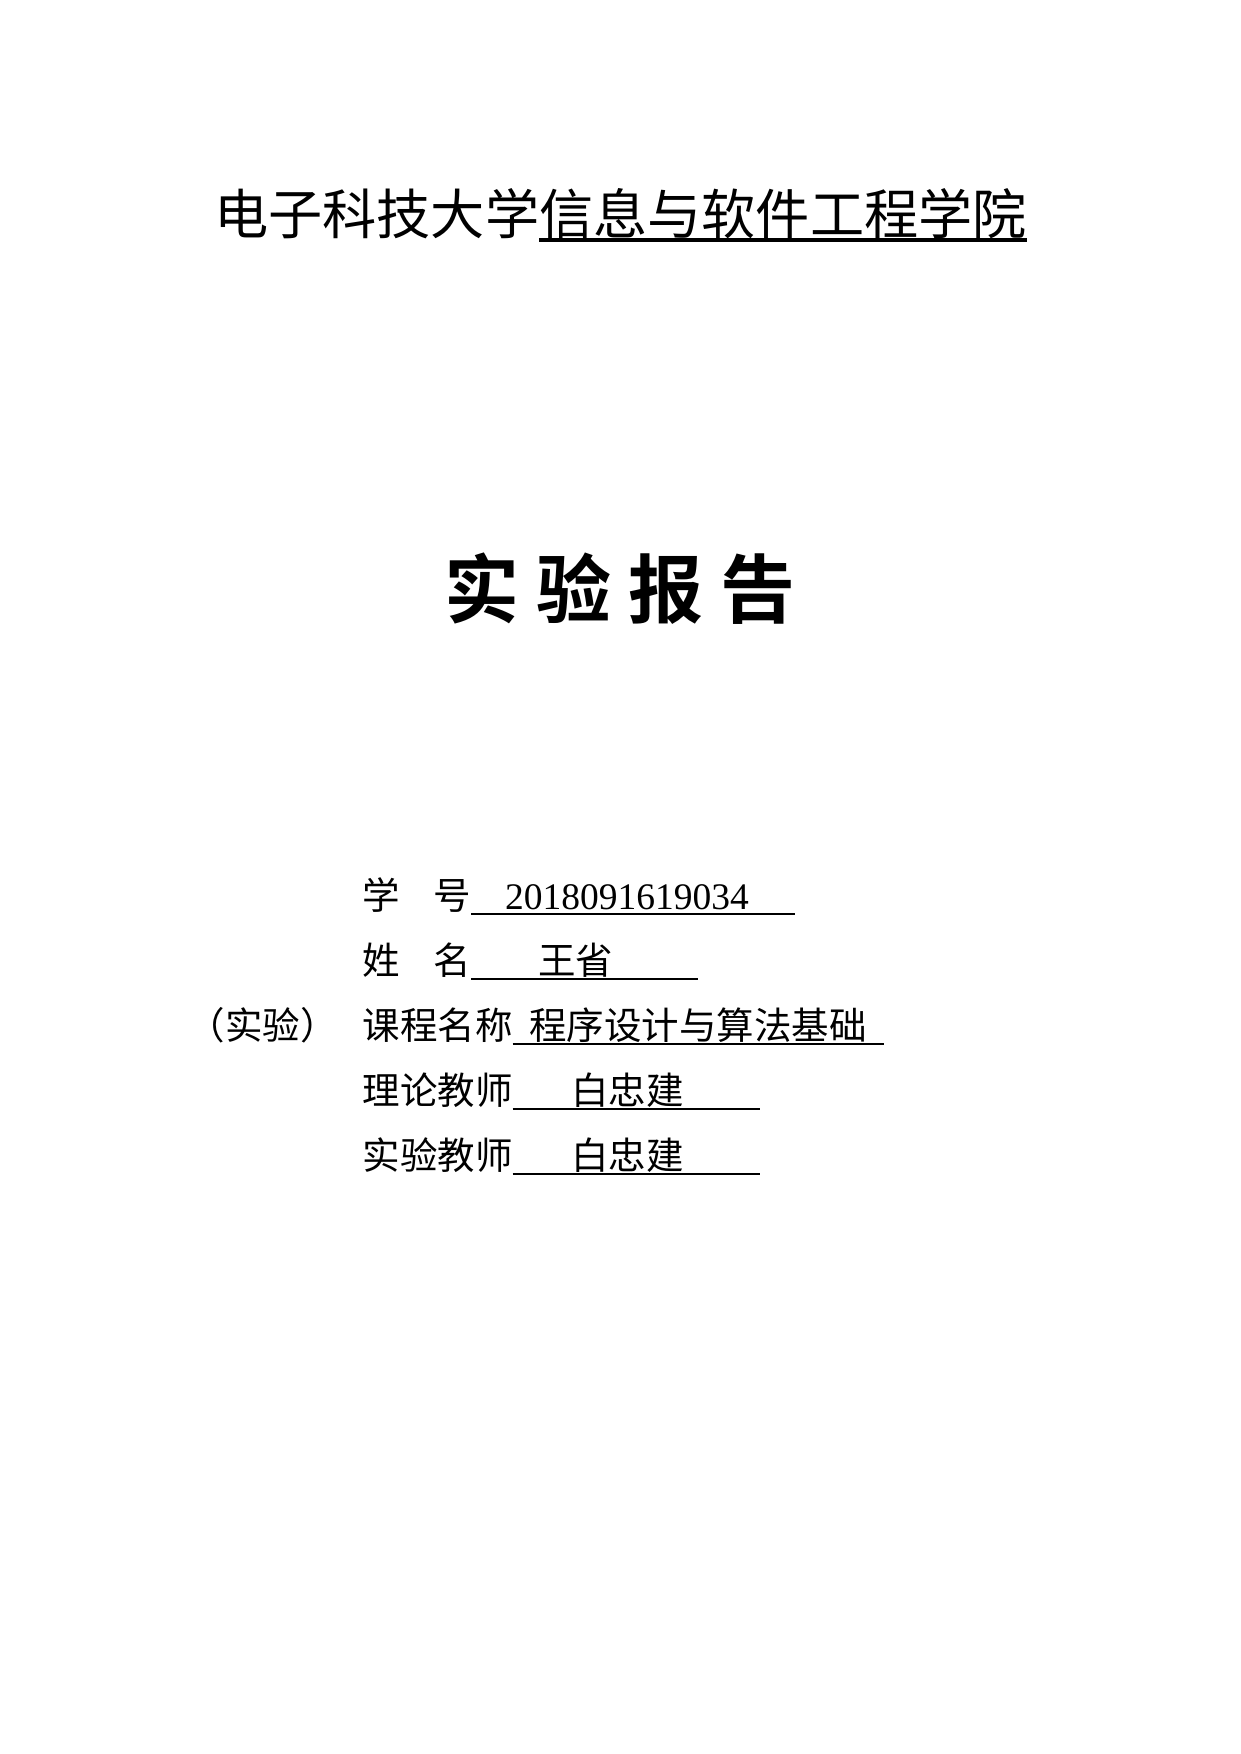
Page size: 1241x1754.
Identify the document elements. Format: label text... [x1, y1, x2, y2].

text 学 号 2018091619034 [319, 861, 1053, 926]
text 电子科技大学信息与软件工程学院 [187, 162, 1053, 259]
text 理论教师 白忠建 [319, 1056, 1053, 1121]
text 姓 名 王省 [362, 926, 1053, 991]
text 实 验 报 告 [187, 519, 1053, 649]
text 实验教师 白忠建 [319, 1121, 1053, 1186]
text （实验） 课程名称 程序设计与算法基础 [187, 991, 1053, 1056]
